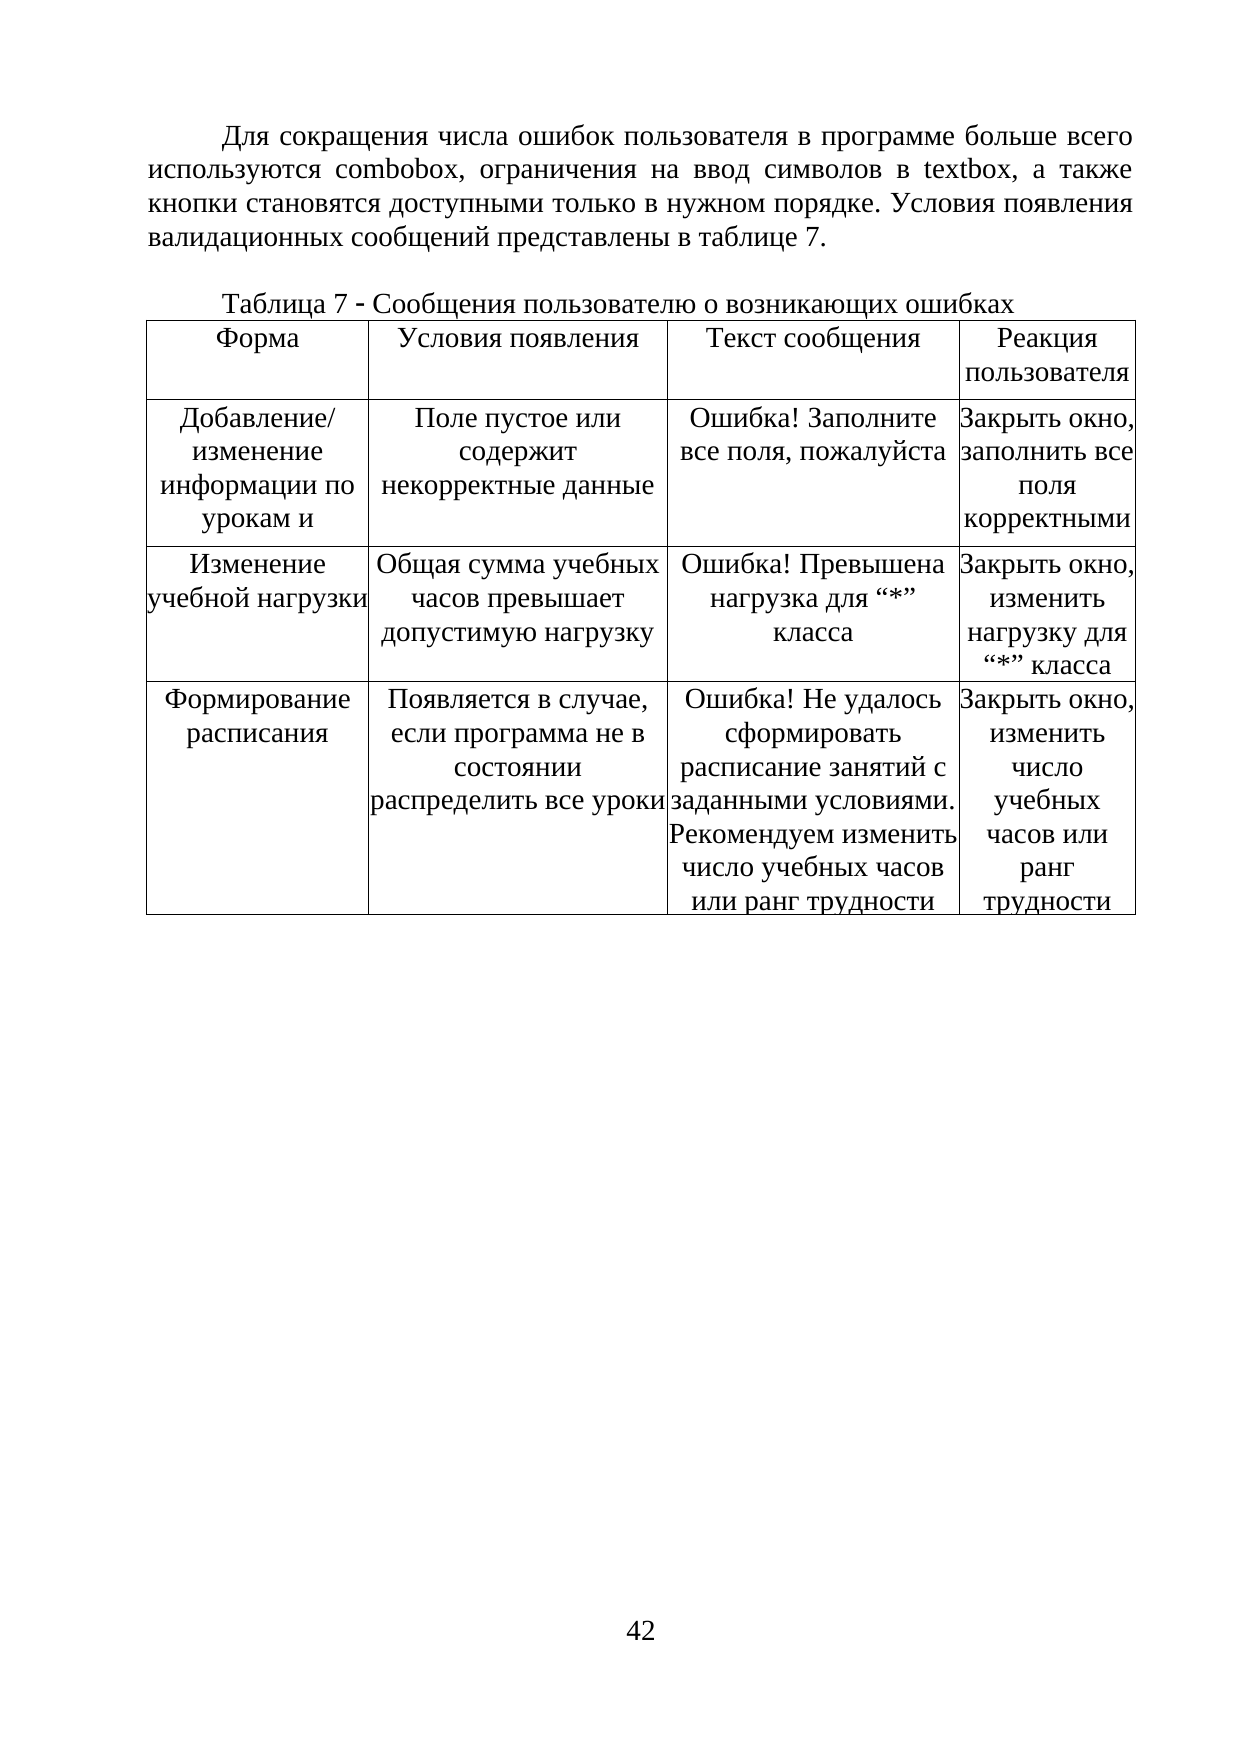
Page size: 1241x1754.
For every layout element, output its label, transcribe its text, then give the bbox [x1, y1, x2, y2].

text Таблица 7 Сообщения пользователю о возникающих ошибках [148, 286, 1134, 319]
table_cell Поле пустое или содержит некорректные данные [369, 400, 667, 546]
table_cell Появляется в случае, если программа не в состоянии распределить все уроки [369, 682, 667, 914]
table_cell Ошибка! Не удалось сформировать расписание занятий с заданными условиями. Рекомендуем изменить число учебных часов или ранг трудности предметов. [668, 682, 959, 914]
table_header Форма [147, 321, 368, 399]
table_cell Ошибка! Заполните все поля, пожалуйста [668, 400, 959, 546]
table_cell Добавление/изменение информации по урокам и методическим дням [147, 400, 368, 546]
text Для сокращения числа ошибок пользователя в программе больше всего используются combobox, ограничения на ввод символов в textbox, а также кнопки становятся доступными только в нужном порядке. Условия появления валидационных сообщений представлены в таблице 7. [148, 118, 1134, 252]
table_header Реакция пользователя [960, 321, 1135, 399]
table_cell Закрыть окно, заполнить все поля корректными данными [960, 400, 1135, 546]
table_cell Общая сумма учебных часов превышает допустимую нагрузку [369, 547, 667, 681]
table_cell Закрыть окно, изменить нагрузку для “*” класса [960, 547, 1135, 681]
table_cell Формирование расписания [147, 682, 368, 914]
table_header Условия появления [369, 321, 667, 399]
table_cell Изменение учебной нагрузки [147, 547, 368, 681]
table_header Текст сообщения [668, 321, 959, 399]
table_cell Ошибка! Превышена нагрузка для “*” класса [668, 547, 959, 681]
table_cell Закрыть окно, изменить число учебных часов или ранг трудности предметов [960, 682, 1135, 914]
